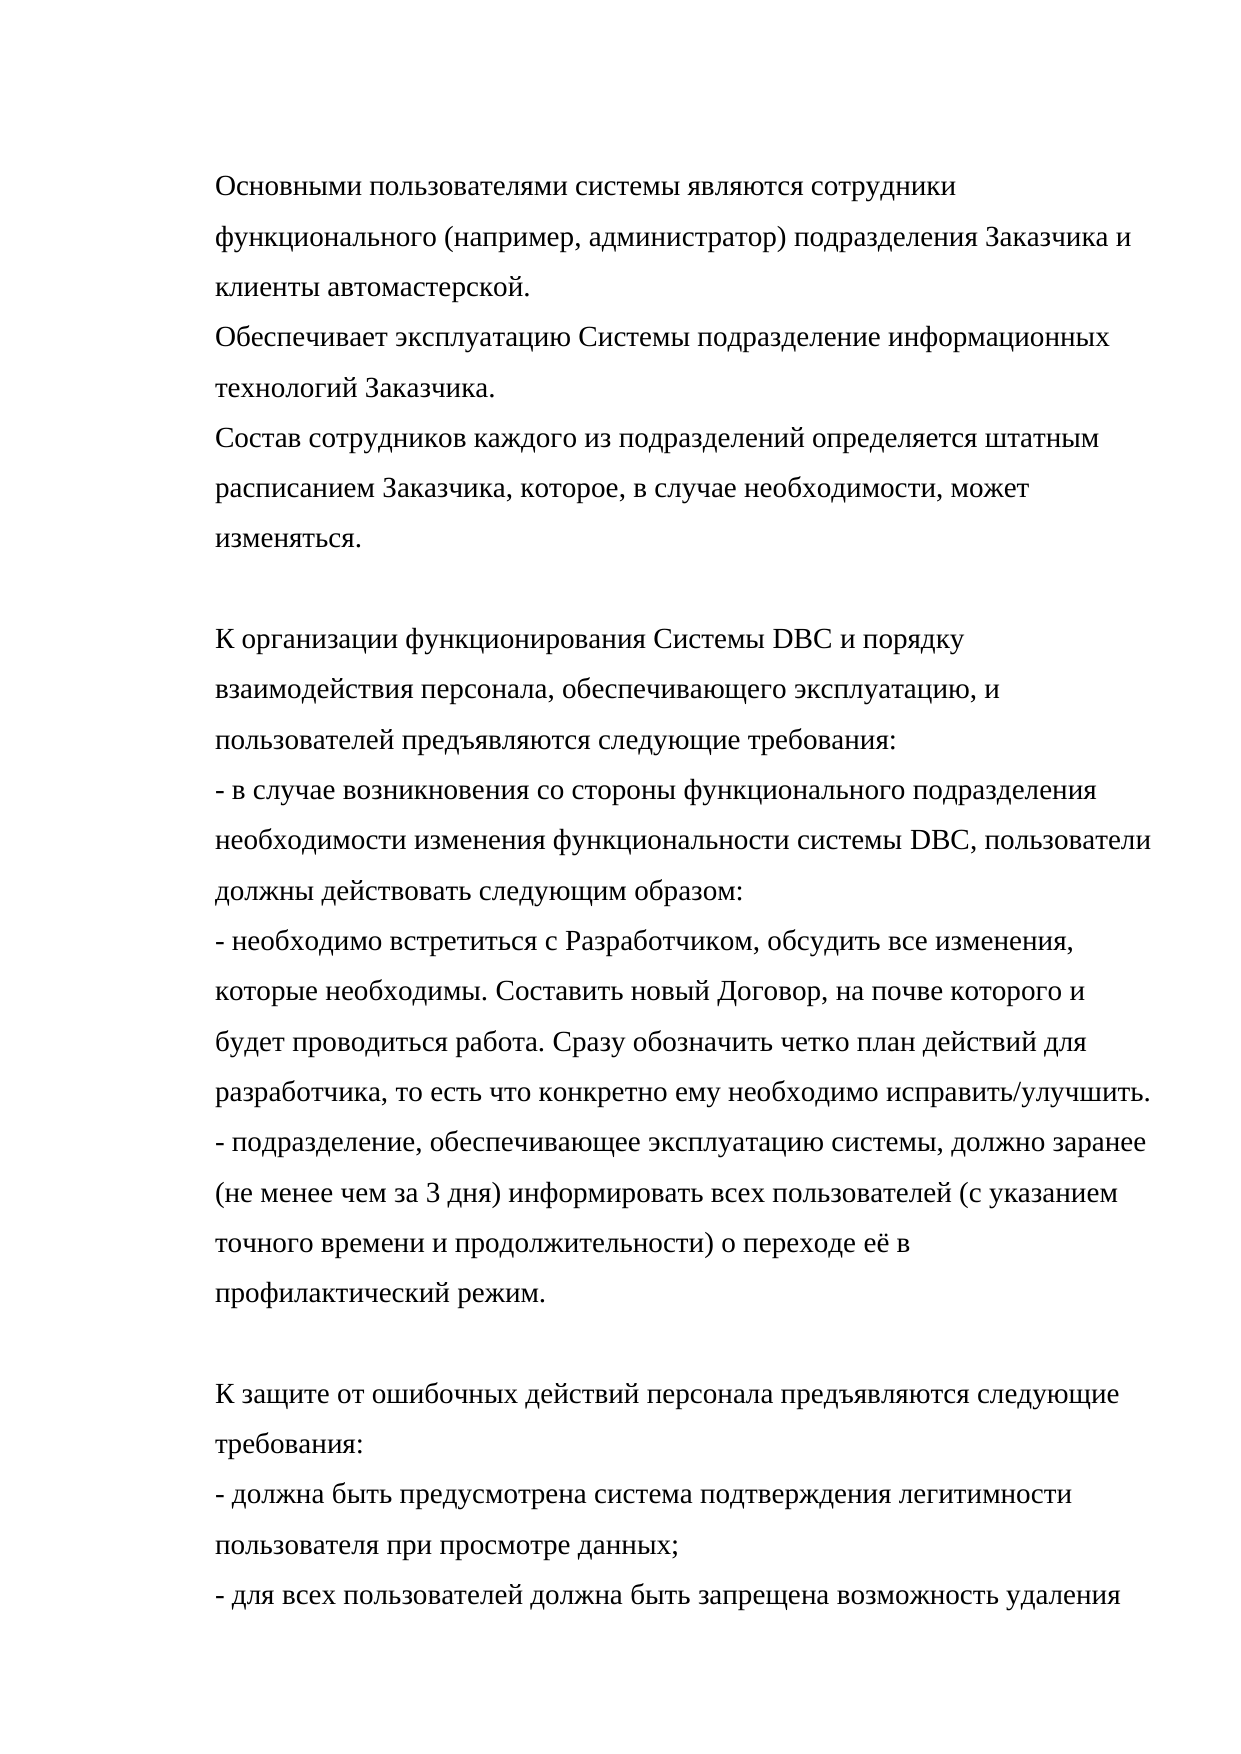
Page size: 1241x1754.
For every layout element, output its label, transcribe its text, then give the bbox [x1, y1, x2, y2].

text Основными пользователями системы являются сотрудники функционального (например, администратор) подразделения Заказчика и клиенты автомастерской. Обеспечивает эксплуатацию Системы подразделение информационных технологий Заказчика. Состав сотрудников каждого из подразделений определяется штатным расписанием Заказчика, которое, в случае необходимости, может изменяться. К организации функционирования Системы DBC и порядку взаимодействия персонала, обеспечивающего эксплуатацию, и пользователей предъявляются следующие требования: - в случае возникновения со стороны функционального подразделения необходимости изменения функциональности системы DBC, пользователи должны действовать следующим образом: [215, 168, 1152, 906]
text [215, 923, 1152, 1611]
